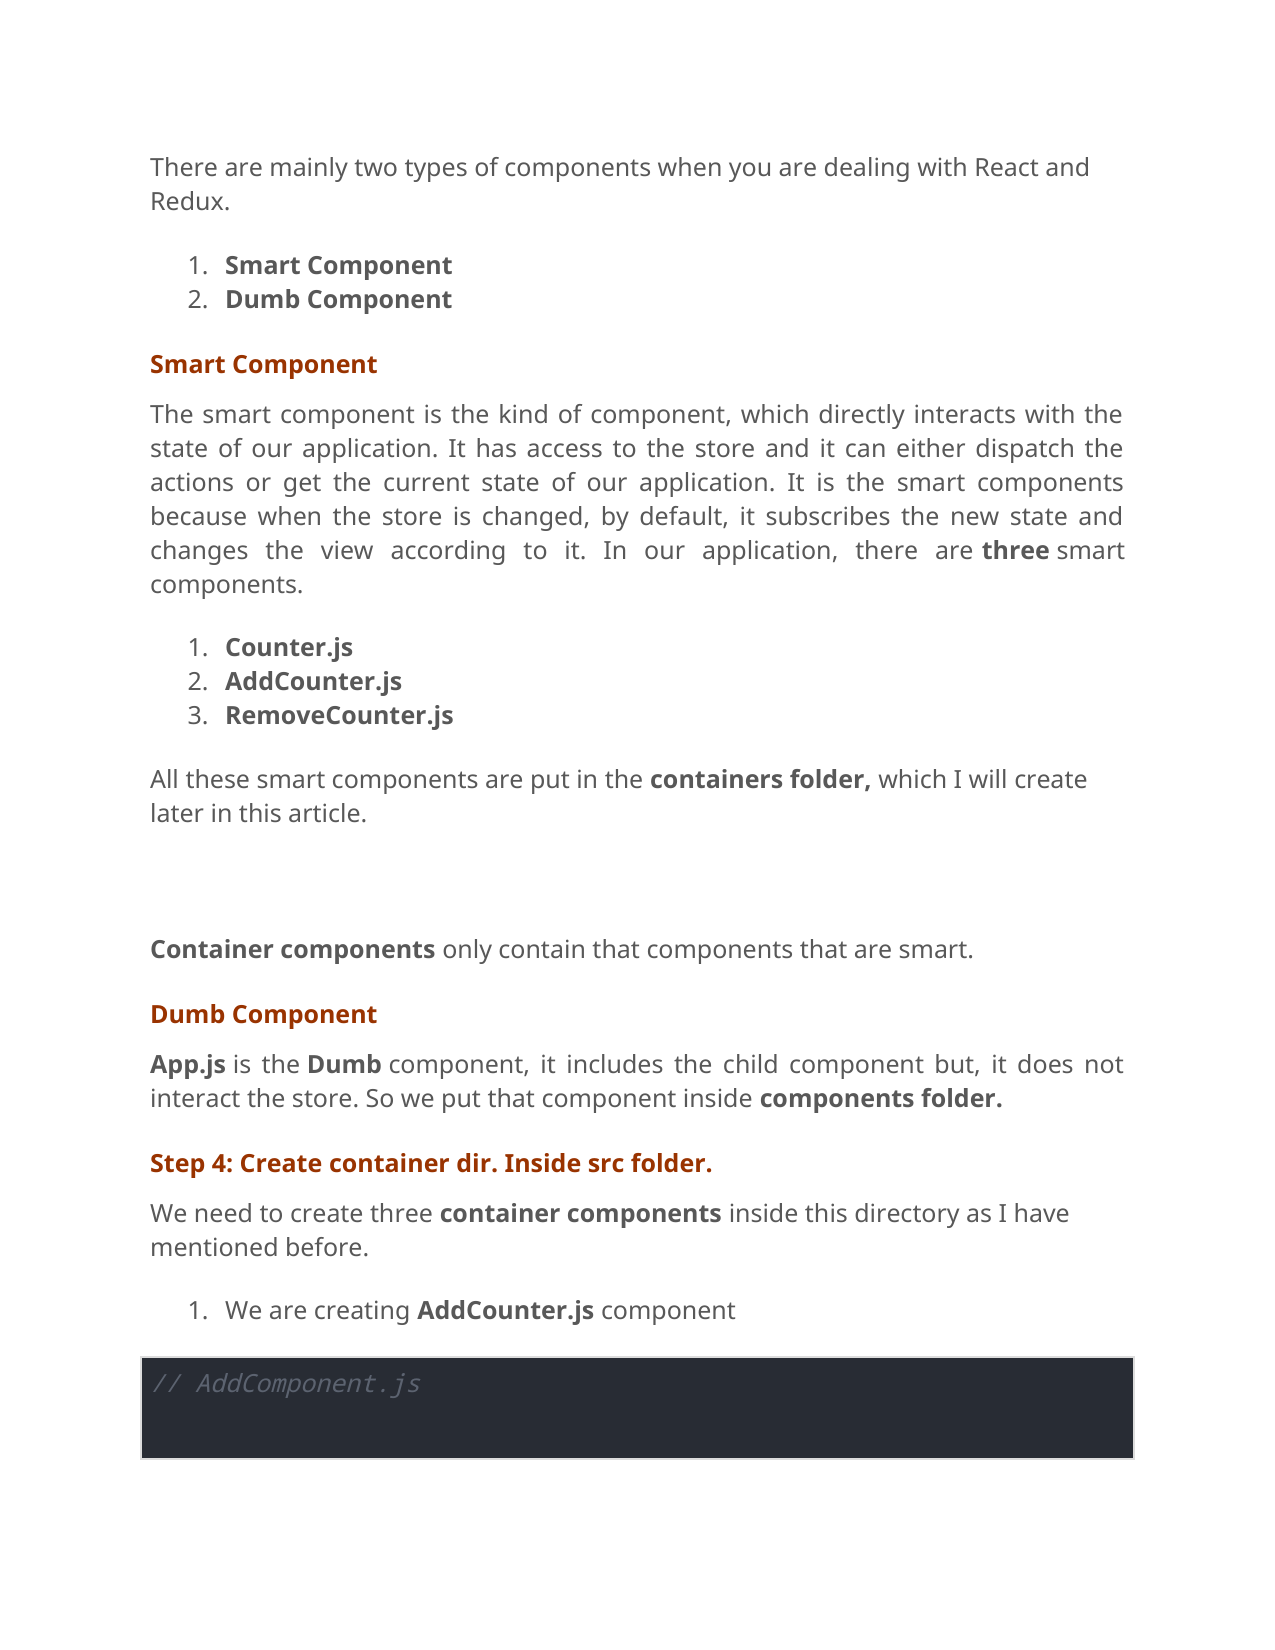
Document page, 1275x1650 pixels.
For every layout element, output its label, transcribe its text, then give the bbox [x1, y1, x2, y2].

list RemoveCounter.js [187, 698, 1125, 732]
text // AddComponent.js [142, 1358, 1133, 1400]
list Smart Component [187, 247, 1125, 281]
text App.js is the Dumb component, it includes the child component but, it does not interact the store. So we put that component inside components folder. [150, 1047, 1125, 1115]
list Dumb Component [187, 281, 1125, 315]
list Counter.js [187, 630, 1125, 664]
subtitle Smart Component [150, 347, 1125, 381]
text All these smart components are put in the containers folder, which I will create later in this article. Container components only contain that components that are smart. [150, 761, 1125, 966]
text We need to create three container components inside this directory as I have mentioned before. [150, 1196, 1125, 1264]
list AddCounter.js [187, 664, 1125, 698]
list We are creating AddCounter.js component [187, 1293, 1125, 1327]
subtitle Dumb Component [150, 997, 1125, 1031]
text The smart component is the kind of component, which directly interacts with the state of our application. It has access to the store and it can either dispatch the actions or get the current state of our application. It is the smart components because when the store is changed, by default, it subscribes the new state and changes the view according to it. In our application, there are three smart components. [150, 396, 1125, 601]
subtitle Step 4: Create container dir. Inside src folder. [150, 1146, 1125, 1180]
text There are mainly two types of components when you are dealing with React and Redux. [150, 150, 1125, 218]
